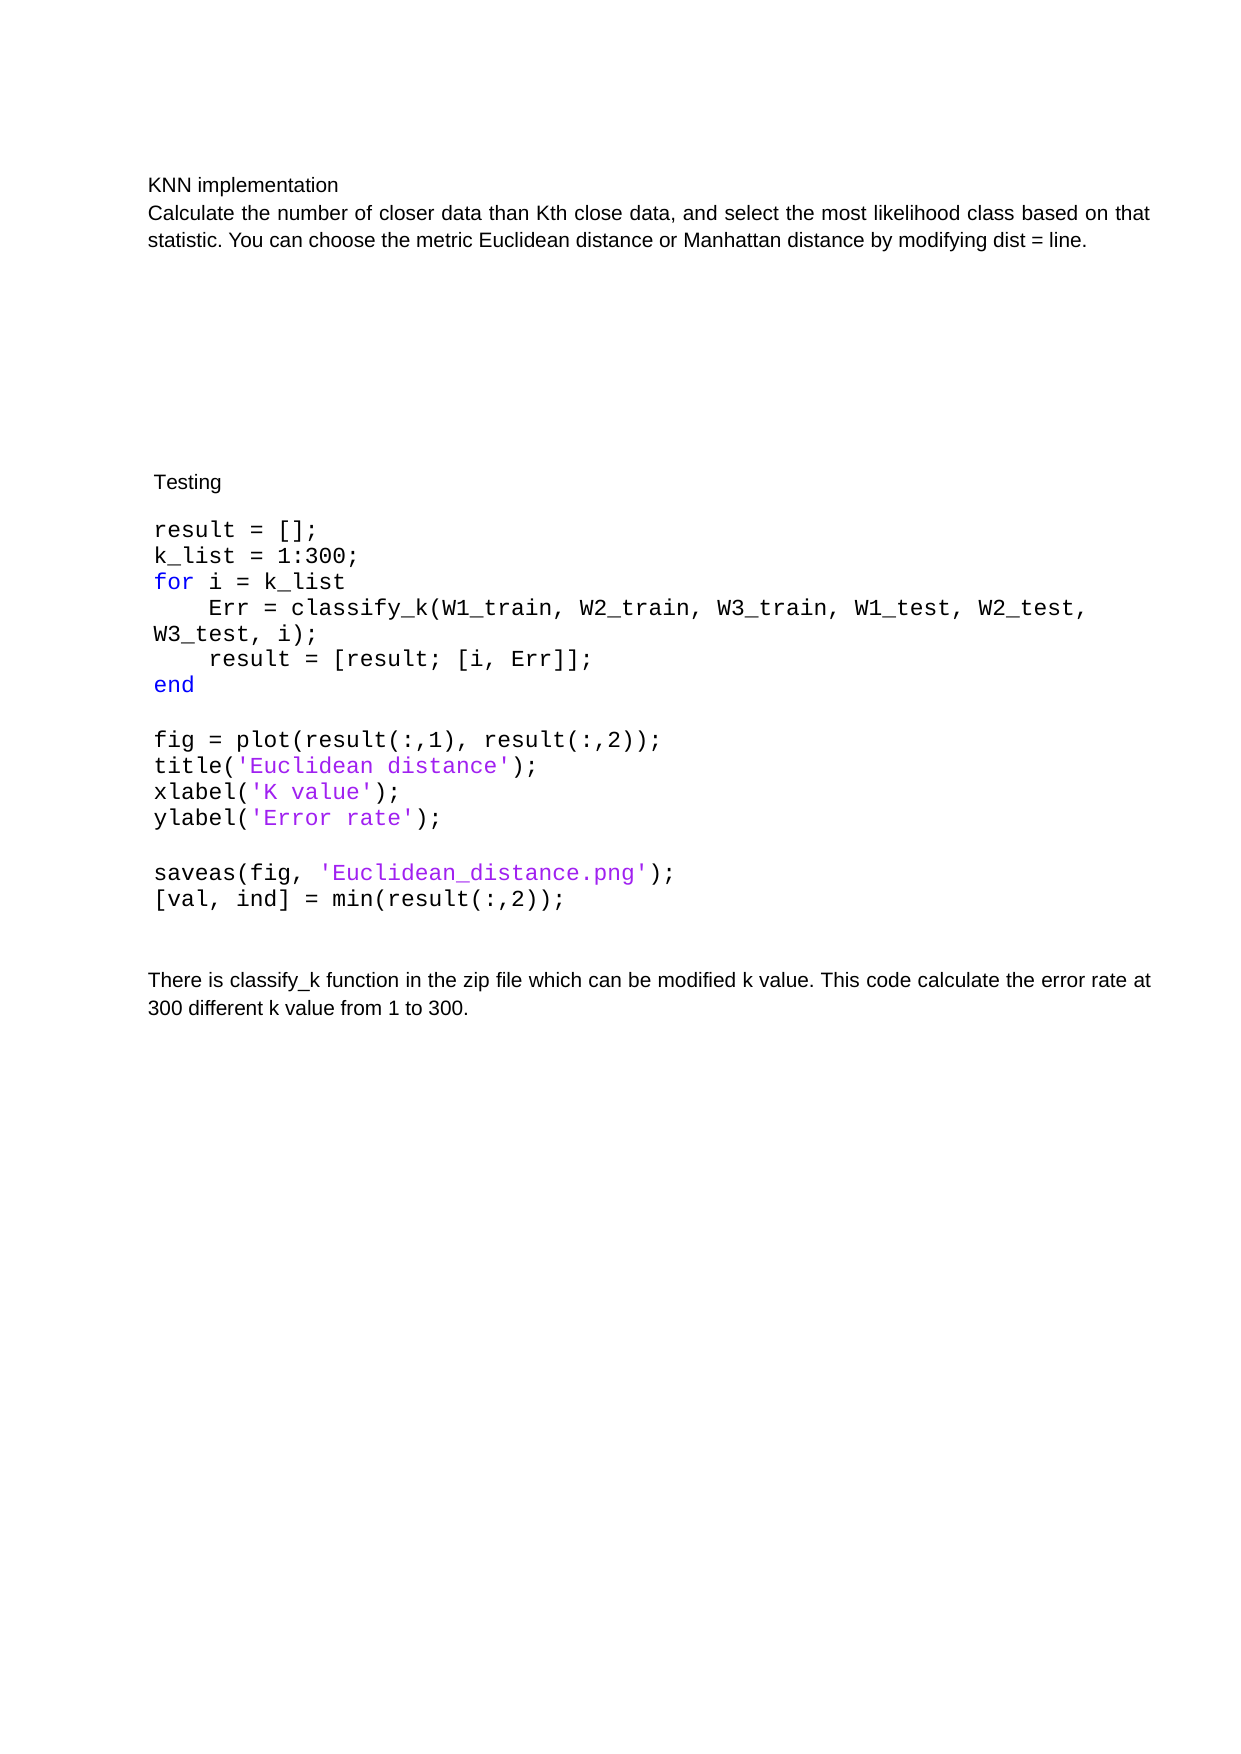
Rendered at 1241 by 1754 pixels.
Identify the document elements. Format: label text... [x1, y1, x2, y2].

text ylabel('Error rate'); [153, 806, 1152, 832]
text result = [result; [i, Err]]; [153, 648, 1152, 674]
text for i = k_list [153, 570, 1152, 596]
list There is classify_k function in the zip file which can be modified k value. This code calculate the error rate at 300 different k value from 1 to 300. [148, 968, 1152, 1278]
text Err = classify_k(W1_train, W2_train, W3_train, W1_test, W2_test, W3_test, i); [153, 596, 1152, 648]
text end [153, 674, 1152, 700]
text k_list = 1:300; [153, 544, 1152, 570]
text Testing result = []; [153, 470, 1152, 544]
text fig = plot(result(:,1), result(:,2)); [153, 728, 1152, 754]
text saveas(fig, 'Euclidean_distance.png'); [153, 861, 1152, 887]
text [val, ind] = min(result(:,2)); [153, 887, 1152, 913]
list Calculate the number of closer data than Kth close data, and select the most likelihood class based on that statistic. You can choose the metric Euclidean distance or Manhattan distance by modifying dist = line. [148, 201, 1152, 252]
text title('Euclidean distance'); [153, 754, 1152, 780]
list KNN implementation [148, 144, 1152, 197]
text xlabel('K value'); [153, 780, 1152, 806]
